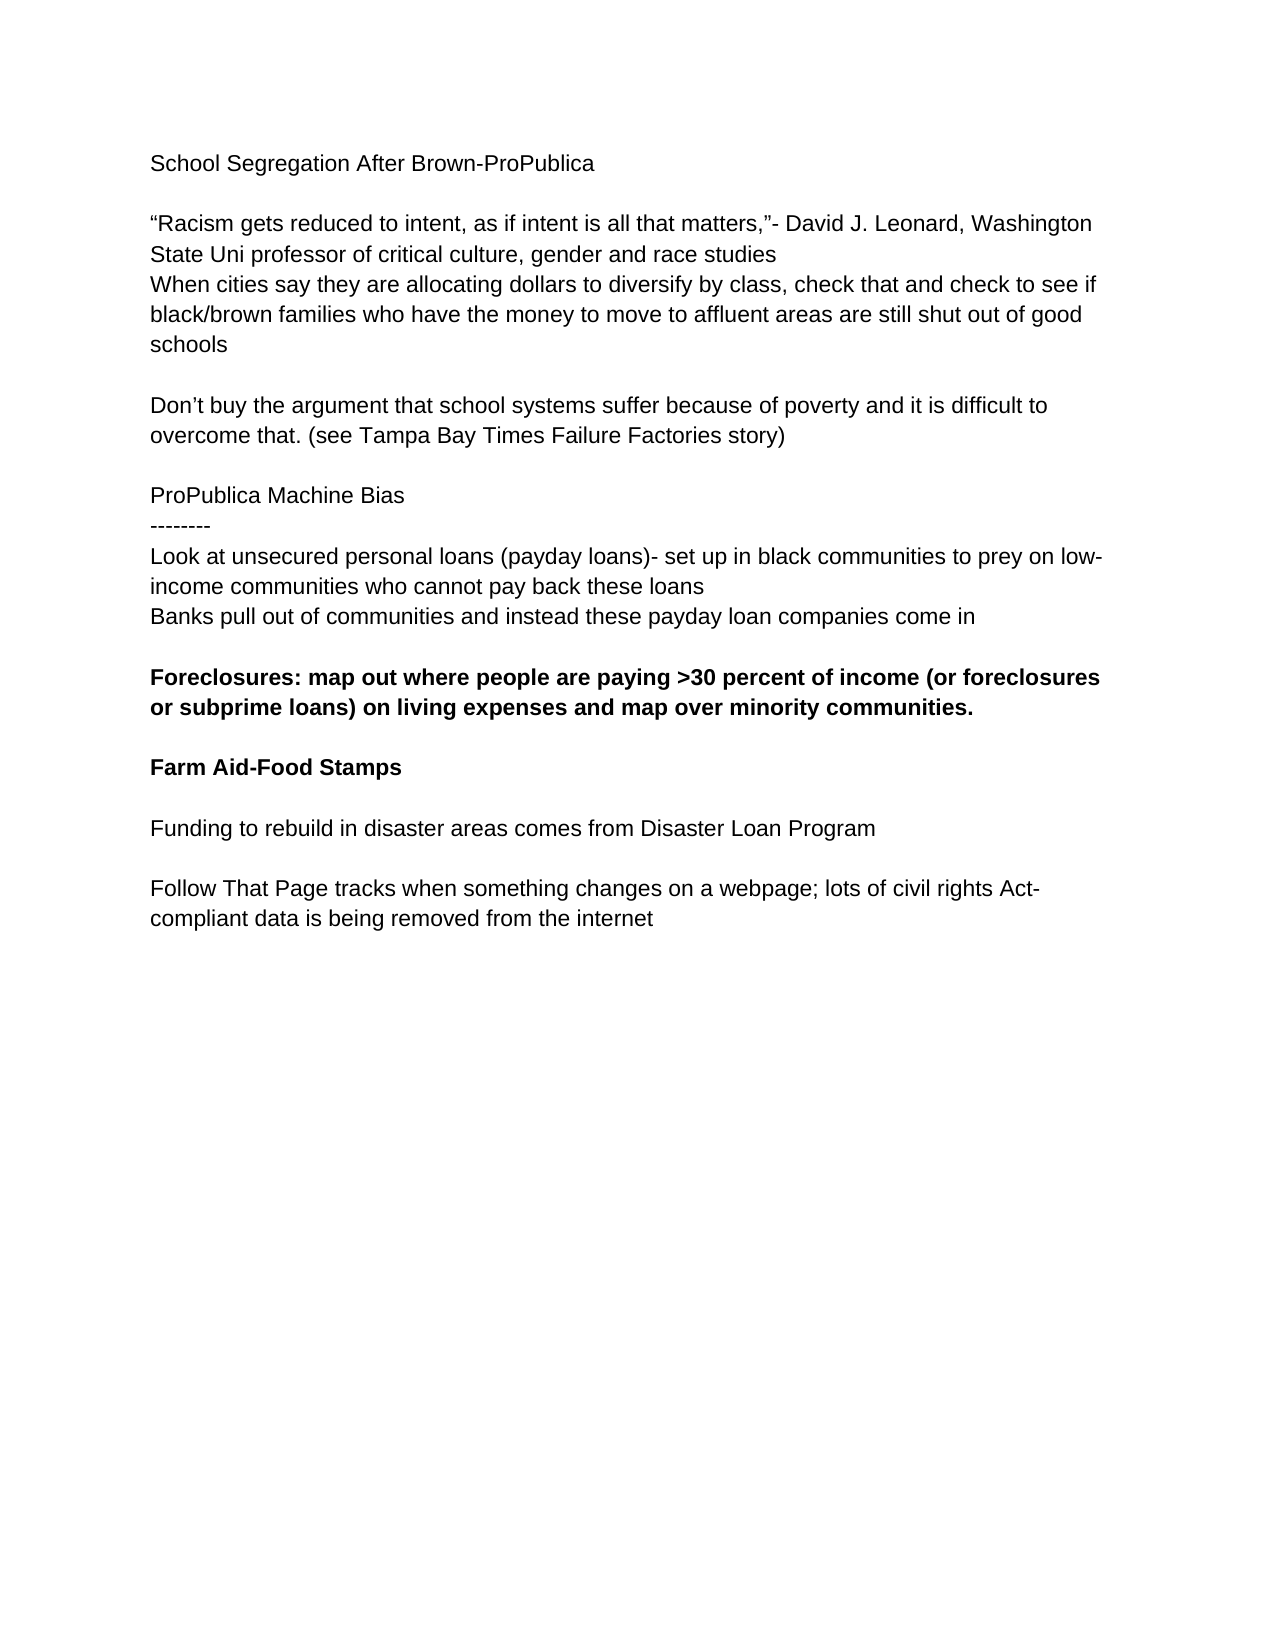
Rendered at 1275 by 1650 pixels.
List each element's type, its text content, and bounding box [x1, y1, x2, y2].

text ProPublica Machine Bias [150, 482, 1125, 509]
text Look at unsecured personal loans (payday loans)- set up in black communities to prey on low-income communities who cannot pay back these loans [150, 543, 1125, 599]
text -------- [150, 512, 1125, 539]
text “Racism gets reduced to intent, as if intent is all that matters,”- David J. Leonard, Washington State Uni professor of critical culture, gender and race studies [150, 210, 1125, 267]
text Follow That Page tracks when something changes on a webpage; lots of civil rights Act-compliant data is being removed from the internet [150, 875, 1125, 932]
text Banks pull out of communities and instead these payday loan companies come in [150, 603, 1125, 629]
text Foreclosures: map out where people are paying >30 percent of income (or foreclosures or subprime loans) on living expenses and map over minority communities. [150, 663, 1125, 720]
text Don’t buy the argument that school systems suffer because of poverty and it is difficult to overcome that. (see Tampa Bay Times Failure Factories story) [150, 392, 1125, 448]
text Farm Aid-Food Stamps [150, 754, 1125, 781]
text School Segregation After Brown-ProPublica [150, 150, 1125, 176]
text When cities say they are allocating dollars to diversify by class, check that and check to see if black/brown families who have the money to move to affluent areas are still shut out of good schools [150, 271, 1125, 358]
text Funding to rebuild in disaster areas comes from Disaster Loan Program [150, 814, 1125, 841]
